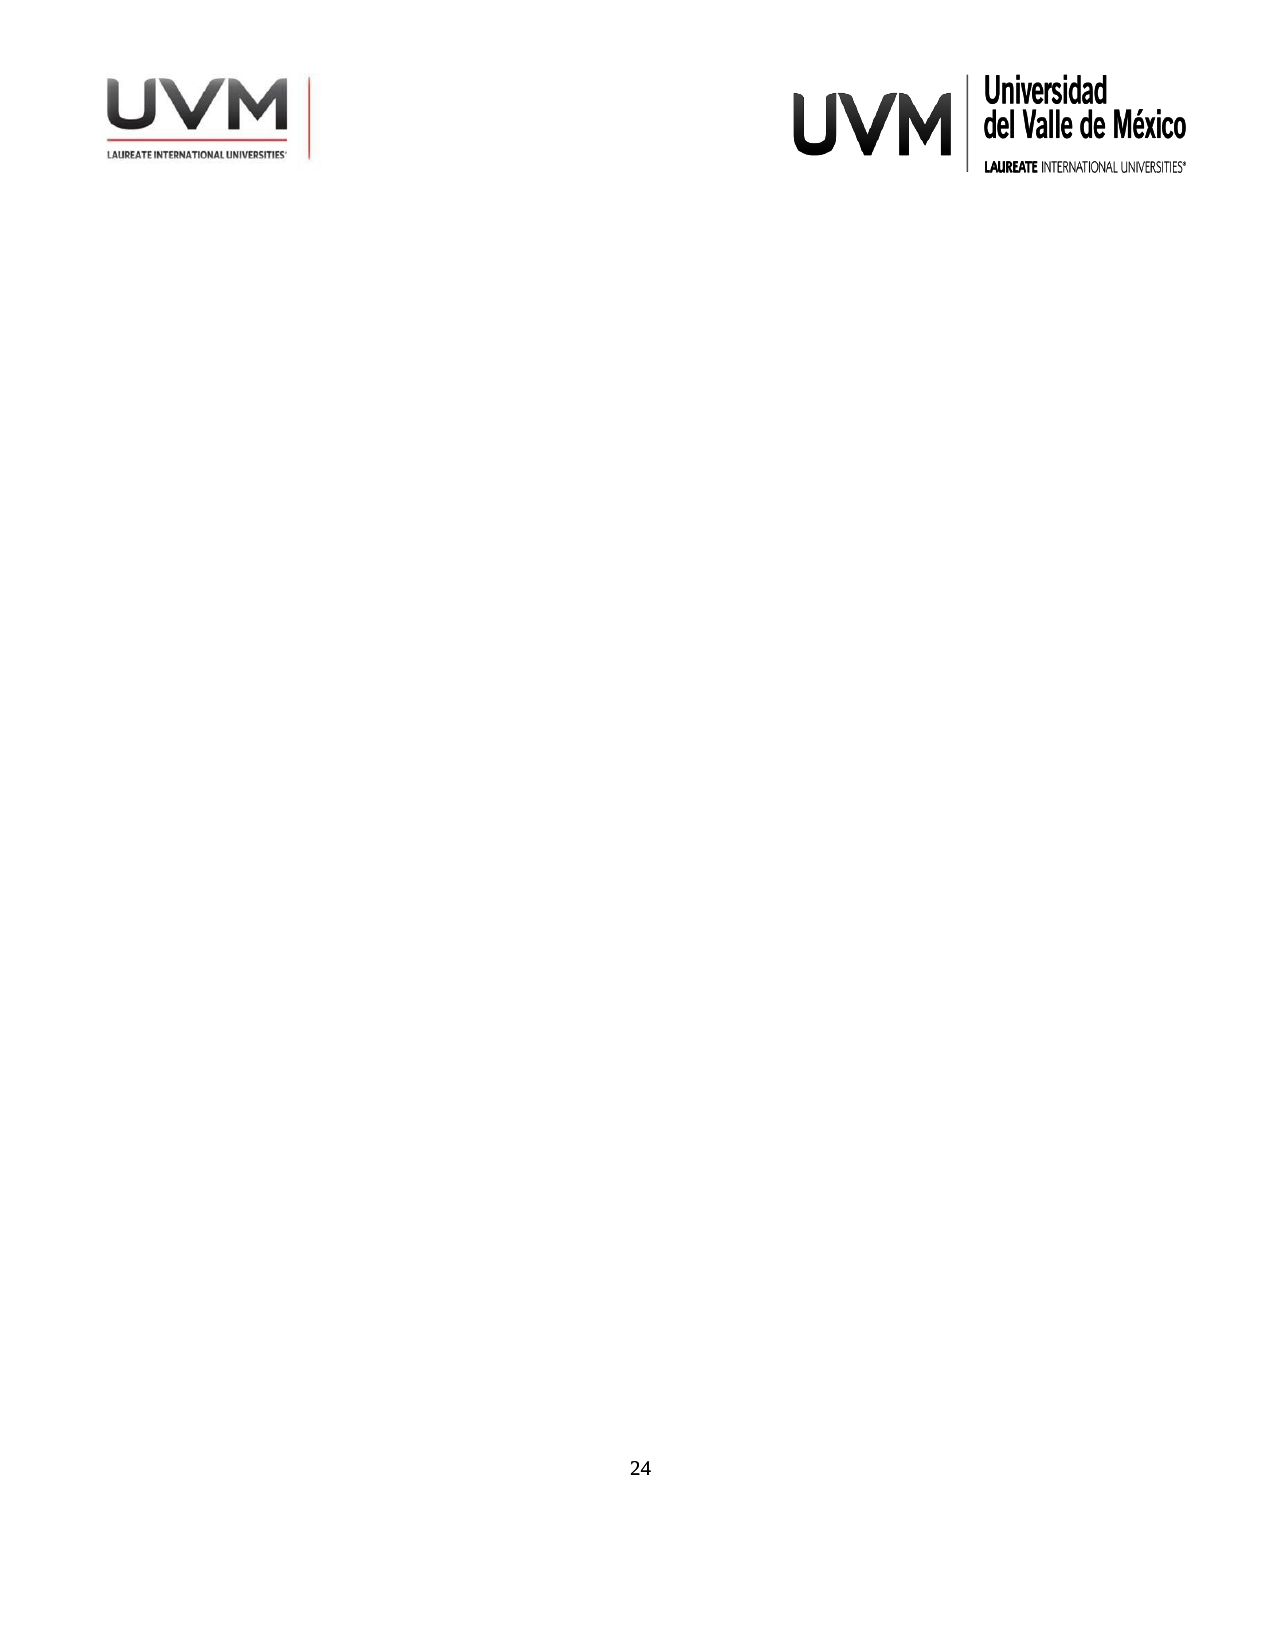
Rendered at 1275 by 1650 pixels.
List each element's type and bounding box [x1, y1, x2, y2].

picture [89, 59, 323, 177]
picture [784, 60, 1195, 186]
